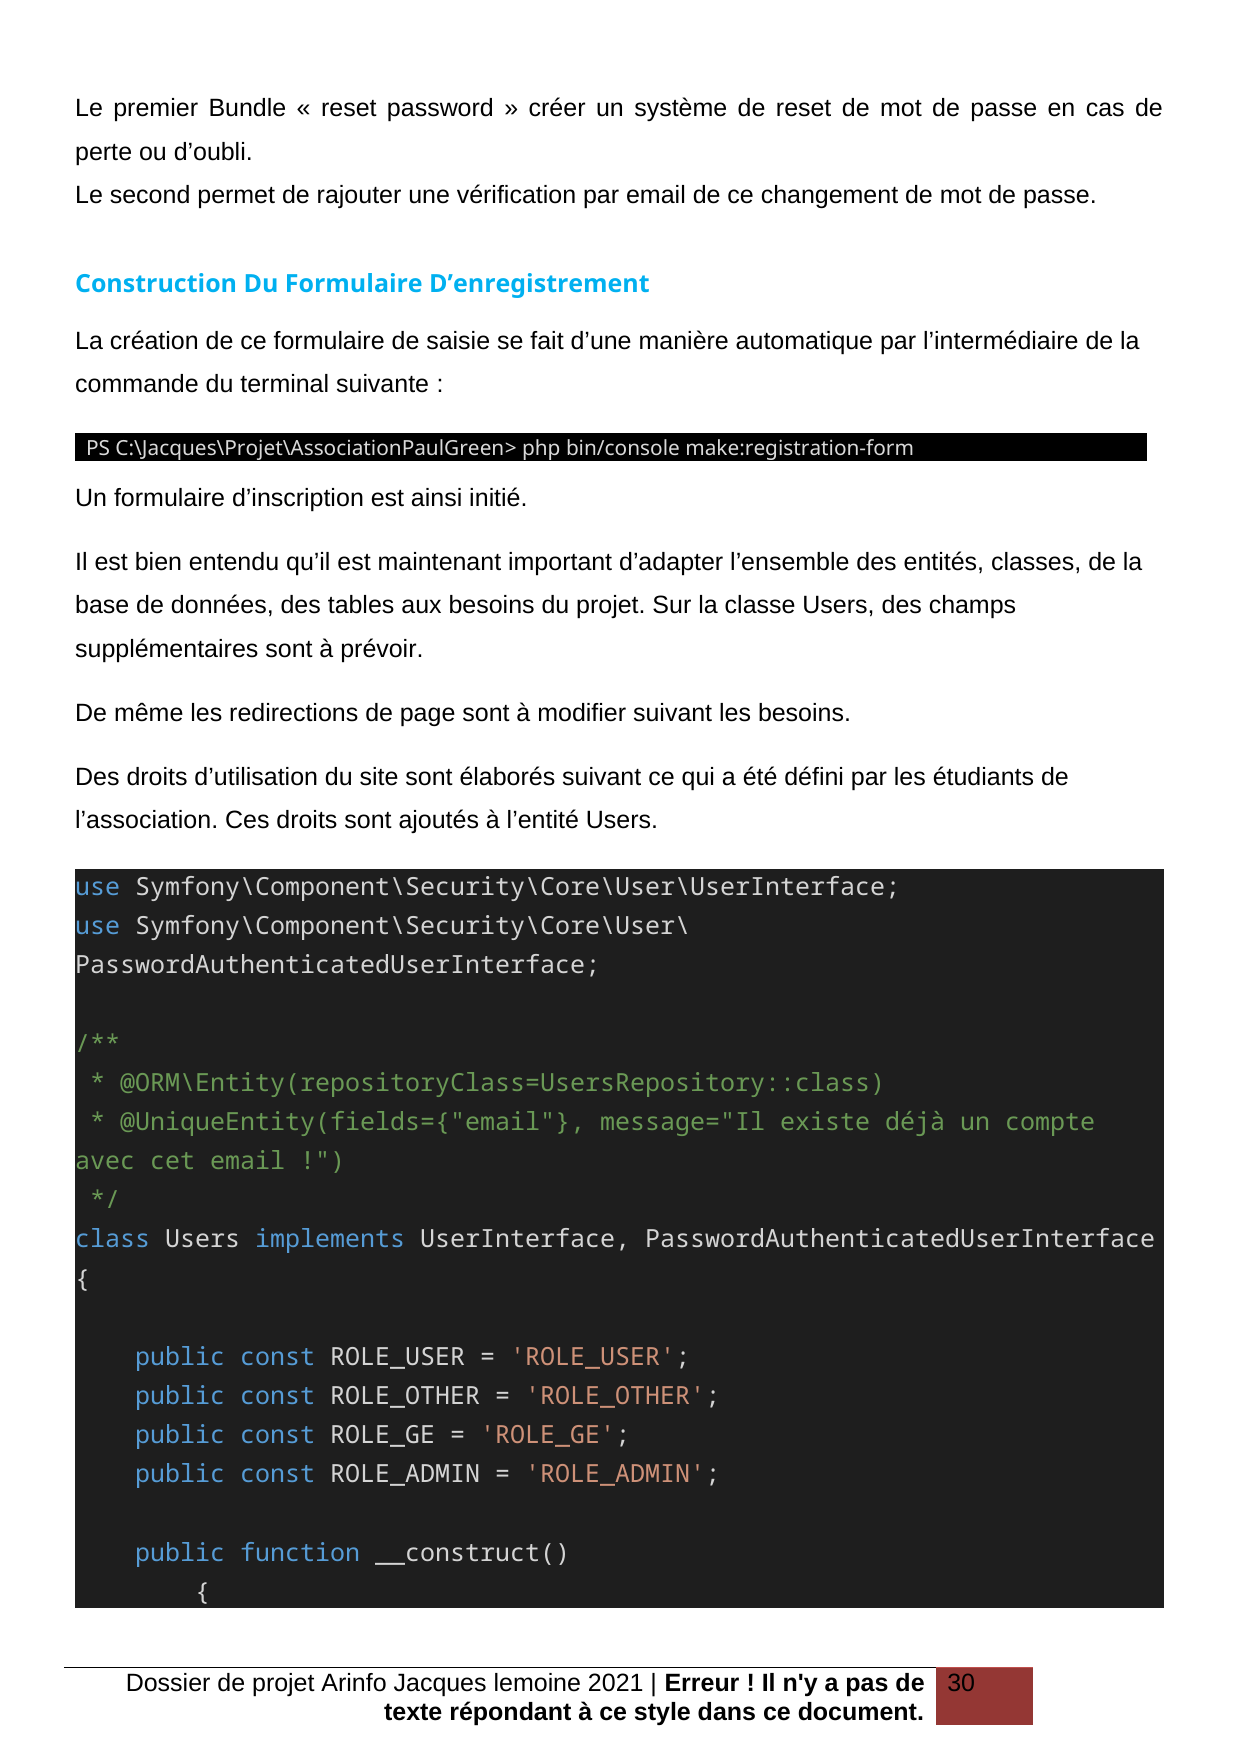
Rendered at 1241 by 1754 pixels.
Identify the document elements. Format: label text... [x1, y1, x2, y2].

text PS C:\Jacques\Projet\AssociationPaulGreen> php bin/console make:registration-form [504, 433, 1147, 461]
text public function __construct() [75, 1534, 1164, 1568]
text public const ROLE_GE = 'ROLE_GE'; [75, 1417, 1164, 1451]
text class Users implements UserInterface, PasswordAuthenticatedUserInterface [75, 1221, 1164, 1255]
text use Symfony\Component\Security\Core\User\UserInterface; [75, 869, 1164, 903]
text */ [75, 1182, 1164, 1216]
text public const ROLE_ADMIN = 'ROLE_ADMIN'; [75, 1456, 1164, 1490]
text * @ORM\Entity(repositoryClass=UsersRepository::class) [75, 1064, 1164, 1098]
text use Symfony\Component\Security\Core\User\PasswordAuthenticatedUserInterface; [75, 908, 1164, 981]
text * @UniqueEntity(fields={"email"}, message="Il existe déjà un compte avec cet email !") [75, 1104, 1164, 1177]
text De même les redirections de page sont à modifier suivant les besoins. [75, 698, 1164, 726]
text /** [75, 1025, 1164, 1059]
text Construction Du Formulaire D’enregistrement [75, 266, 1164, 300]
text public const ROLE_USER = 'ROLE_USER'; [75, 1339, 1164, 1373]
text Il est bien entendu qu’il est maintenant important d’adapter l’ensemble des entités, classes, de la base de données, des tables aux besoins du projet. Sur la classe Users, des champs supplémentaires sont à prévoir. [75, 547, 1164, 662]
text Un formulaire d’inscription est ainsi initié. [75, 483, 1164, 512]
text public const ROLE_OTHER = 'ROLE_OTHER'; [75, 1378, 1164, 1412]
text Le second permet de rajouter une vérification par email de ce changement de mot de passe. [75, 179, 1164, 208]
text La création de ce formulaire de saisie se fait d’une manière automatique par l’intermédiaire de la commande du terminal suivante : [75, 326, 1164, 398]
text Le premier Bundle « reset password » créer un système de reset de mot de passe en cas de perte ou d’oubli. [75, 93, 1164, 165]
text { [75, 1260, 1164, 1294]
text Des droits d’utilisation du site sont élaborés suivant ce qui a été défini par les étudiants de l’association. Ces droits sont ajoutés à l’entité Users. [75, 762, 1164, 833]
text { [75, 1574, 1164, 1608]
